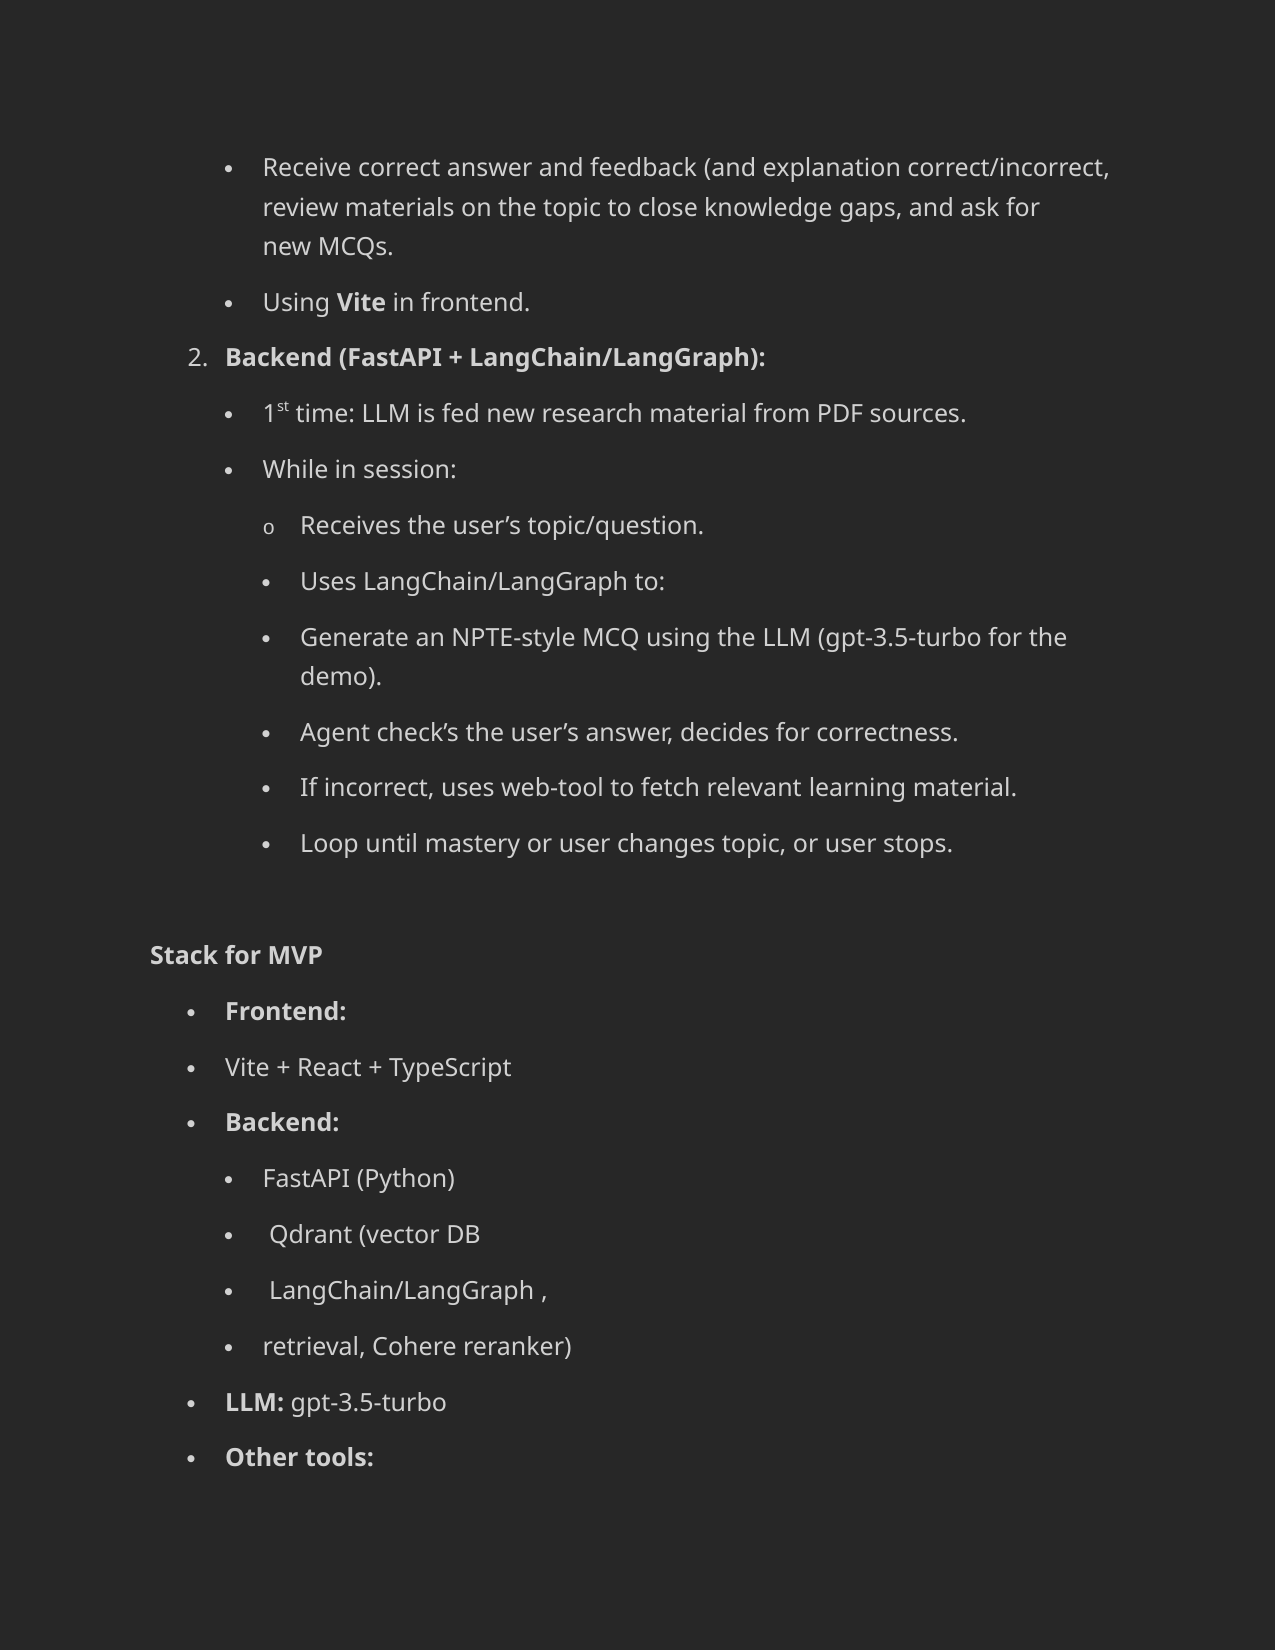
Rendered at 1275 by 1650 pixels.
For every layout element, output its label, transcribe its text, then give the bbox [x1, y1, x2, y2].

list Receive correct answer and feedback (and explanation correct/incorrect, review materials on the topic to close knowledge gaps, and ask for new MCQs. [225, 150, 1125, 262]
list LangChain/LangGraph , [225, 1272, 1125, 1307]
list Receives the user’s topic/question. [262, 507, 1125, 542]
list Qdrant (vector DB [225, 1217, 1125, 1251]
text Stack for MVP [150, 937, 1125, 972]
list Vite + React + TypeScript [187, 1049, 1125, 1083]
list If incorrect, uses web-tool to fetch relevant learning material. [262, 770, 1125, 804]
list FastAPI (Python) [225, 1161, 1125, 1195]
list Backend (FastAPI + LangChain/LangGraph): [187, 340, 1125, 374]
list Generate an NPTE-style MCQ using the LLM (gpt-3.5-turbo for the demo). [262, 619, 1125, 692]
list Loop until mastery or user changes topic, or user stops. [262, 826, 1125, 860]
list LLM: gpt-3.5-turbo [187, 1384, 1125, 1418]
list Uses LangChain/LangGraph to: [262, 563, 1125, 597]
list Frontend: [187, 993, 1125, 1027]
list 1st time: LLM is fed new research material from PDF sources. [225, 396, 1125, 430]
list Using Vite in frontend. [225, 284, 1125, 318]
list Other tools: [187, 1440, 1125, 1474]
list Backend: [187, 1105, 1125, 1139]
list While in session: [225, 452, 1125, 486]
list retrieval, Cohere reranker) [225, 1328, 1125, 1362]
list Agent check’s the user’s answer, decides for correctness. [262, 714, 1125, 748]
